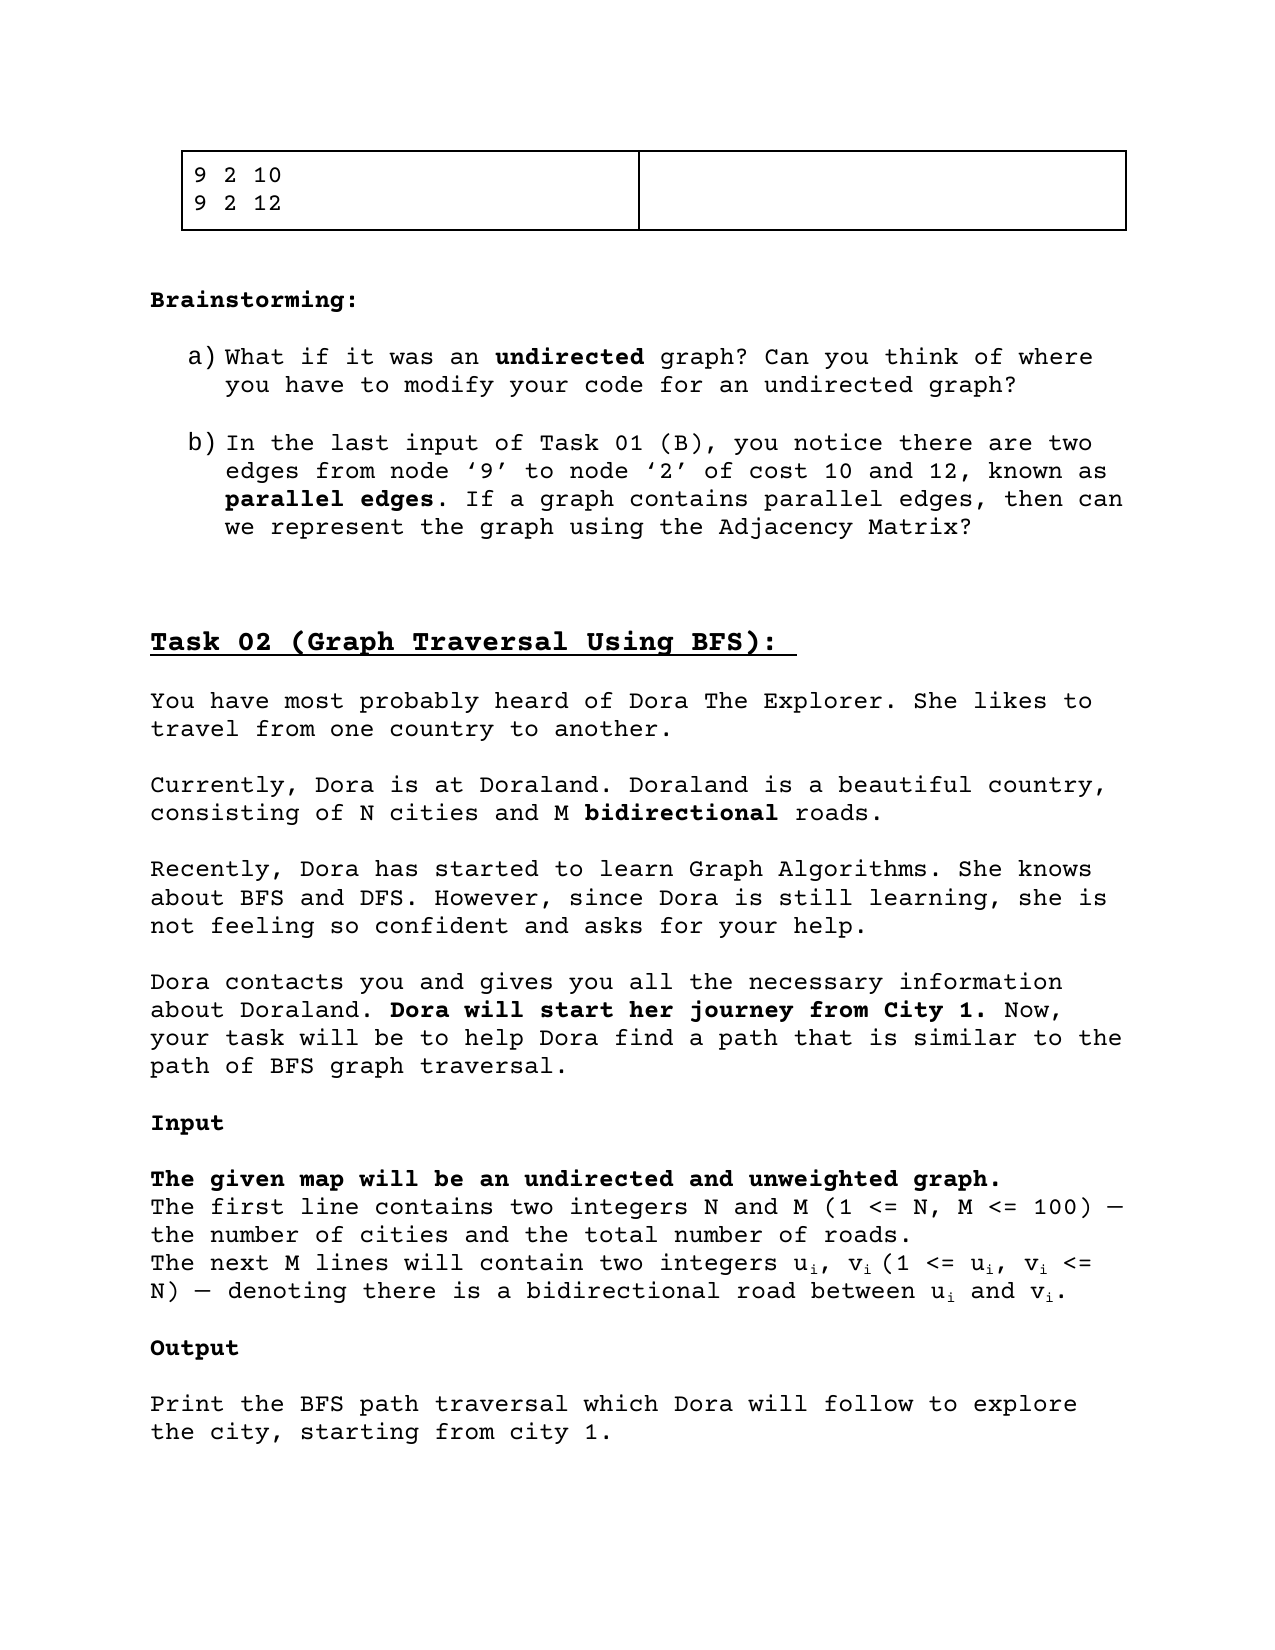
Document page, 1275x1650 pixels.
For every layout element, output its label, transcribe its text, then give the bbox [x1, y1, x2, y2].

text Recently, Dora has started to learn Graph Algorithms. She knows about BFS and DFS. However, since Dora is still learning, she is not feeling so confident and asks for your help. [150, 857, 1125, 942]
text Dora contacts you and gives you all the necessary information about Doraland. Dora will start her journey from City 1. Now, your task will be to help Dora find a path that is similar to the path of BFS graph traversal. [150, 970, 1125, 1082]
text The first line contains two integers N and M (1 <= N, M <= 100) — the number of cities and the total number of roads. [150, 1195, 1125, 1251]
text You have most probably heard of Dora The Explorer. She likes to travel from one country to another. [150, 688, 1125, 745]
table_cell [183, 152, 638, 229]
text Print the BFS path traversal which Dora will follow to explore the city, starting from city 1. [150, 1392, 1125, 1448]
text Input [150, 1110, 1125, 1138]
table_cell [640, 152, 1125, 229]
list What if it was an undirected graph? Can you think of where you have to modify your code for an undirected graph? [187, 344, 1125, 401]
text The given map will be an undirected and unweighted graph. [150, 1167, 1125, 1195]
text Brainstorming: [150, 287, 1125, 316]
text Output [150, 1335, 1125, 1363]
text Task 02 (Graph Traversal Using BFS): [150, 627, 1125, 660]
text The next M lines will contain two integers ui, vi (1 <= ui, vi <= N) — denoting there is a bidirectional road between ui and vi. [150, 1251, 1125, 1307]
list In the last input of Task 01 (B), you notice there are two edges from node ‘9’ to node ‘2’ of cost 10 and 12, known as parallel edges. If a graph contains parallel edges, then can we represent the graph using the Adjacency Matrix? [187, 429, 1125, 543]
text Currently, Dora is at Doraland. Doraland is a beautiful country, consisting of N cities and M bidirectional roads. [150, 773, 1125, 829]
